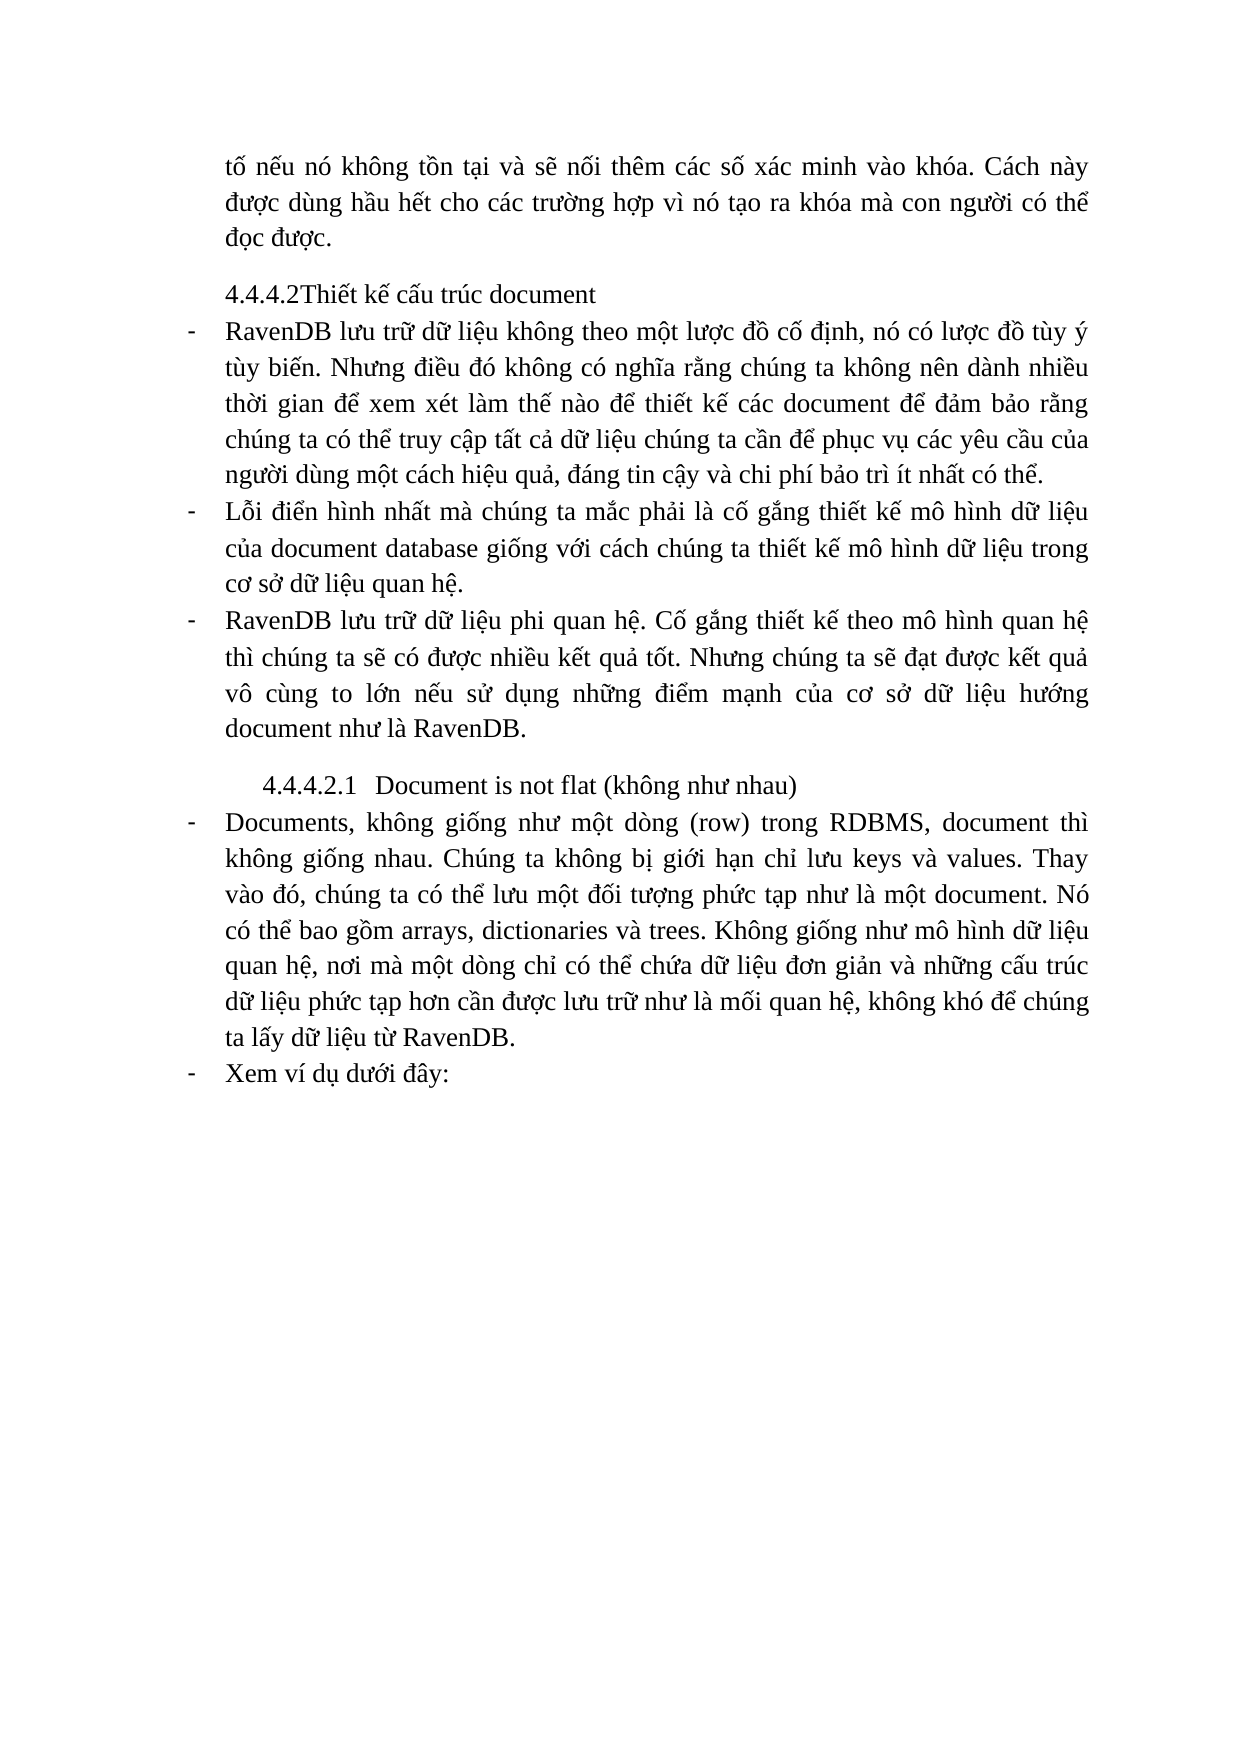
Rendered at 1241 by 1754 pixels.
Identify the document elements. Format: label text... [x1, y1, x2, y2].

subtitle Thiết kế cấu trúc document [225, 278, 1090, 309]
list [187, 150, 1090, 253]
list RavenDB lưu trữ dữ liệu phi quan hệ. Cố gắng thiết kế theo mô hình quan hệ thì chúng ta sẽ có được nhiều kết quả tốt. Nhưng chúng ta sẽ đạt được kết quả vô cùng to lớn nếu sử dụng những điểm mạnh của cơ sở dữ liệu hướng document như là RavenDB. [187, 603, 1090, 743]
subtitle Document is not flat (không như nhau) [255, 769, 1090, 800]
list RavenDB lưu trữ dữ liệu không theo một lược đồ cố định, nó có lược đồ tùy ý tùy biến. Nhưng điều đó không có nghĩa rằng chúng ta không nên dành nhiều thời gian để xem xét làm thế nào để thiết kế các document để đảm bảo rằng chúng ta có thể truy cập tất cả dữ liệu chúng ta cần để phục vụ các yêu cầu của người dùng một cách hiệu quả, đáng tin cậy và chi phí bảo trì ít nhất có thể. [187, 314, 1090, 490]
list Xem ví dụ dưới đây: [187, 1057, 1090, 1090]
list Lỗi điển hình nhất mà chúng ta mắc phải là cố gắng thiết kế mô hình dữ liệu của document database giống với cách chúng ta thiết kế mô hình dữ liệu trong cơ sở dữ liệu quan hệ. [187, 494, 1090, 599]
list Documents, không giống như một dòng (row) trong RDBMS, document thì không giống nhau. Chúng ta không bị giới hạn chỉ lưu keys và values. Thay vào đó, chúng ta có thể lưu một đối tượng phức tạp như là một document. Nó có thể bao gồm arrays, dictionaries và trees. Không giống như mô hình dữ liệu quan hệ, nơi mà một dòng chỉ có thể chứa dữ liệu đơn giản và những cấu trúc dữ liệu phức tạp hơn cần được lưu trữ như là mối quan hệ, không khó để chúng ta lấy dữ liệu từ RavenDB. [187, 805, 1090, 1052]
